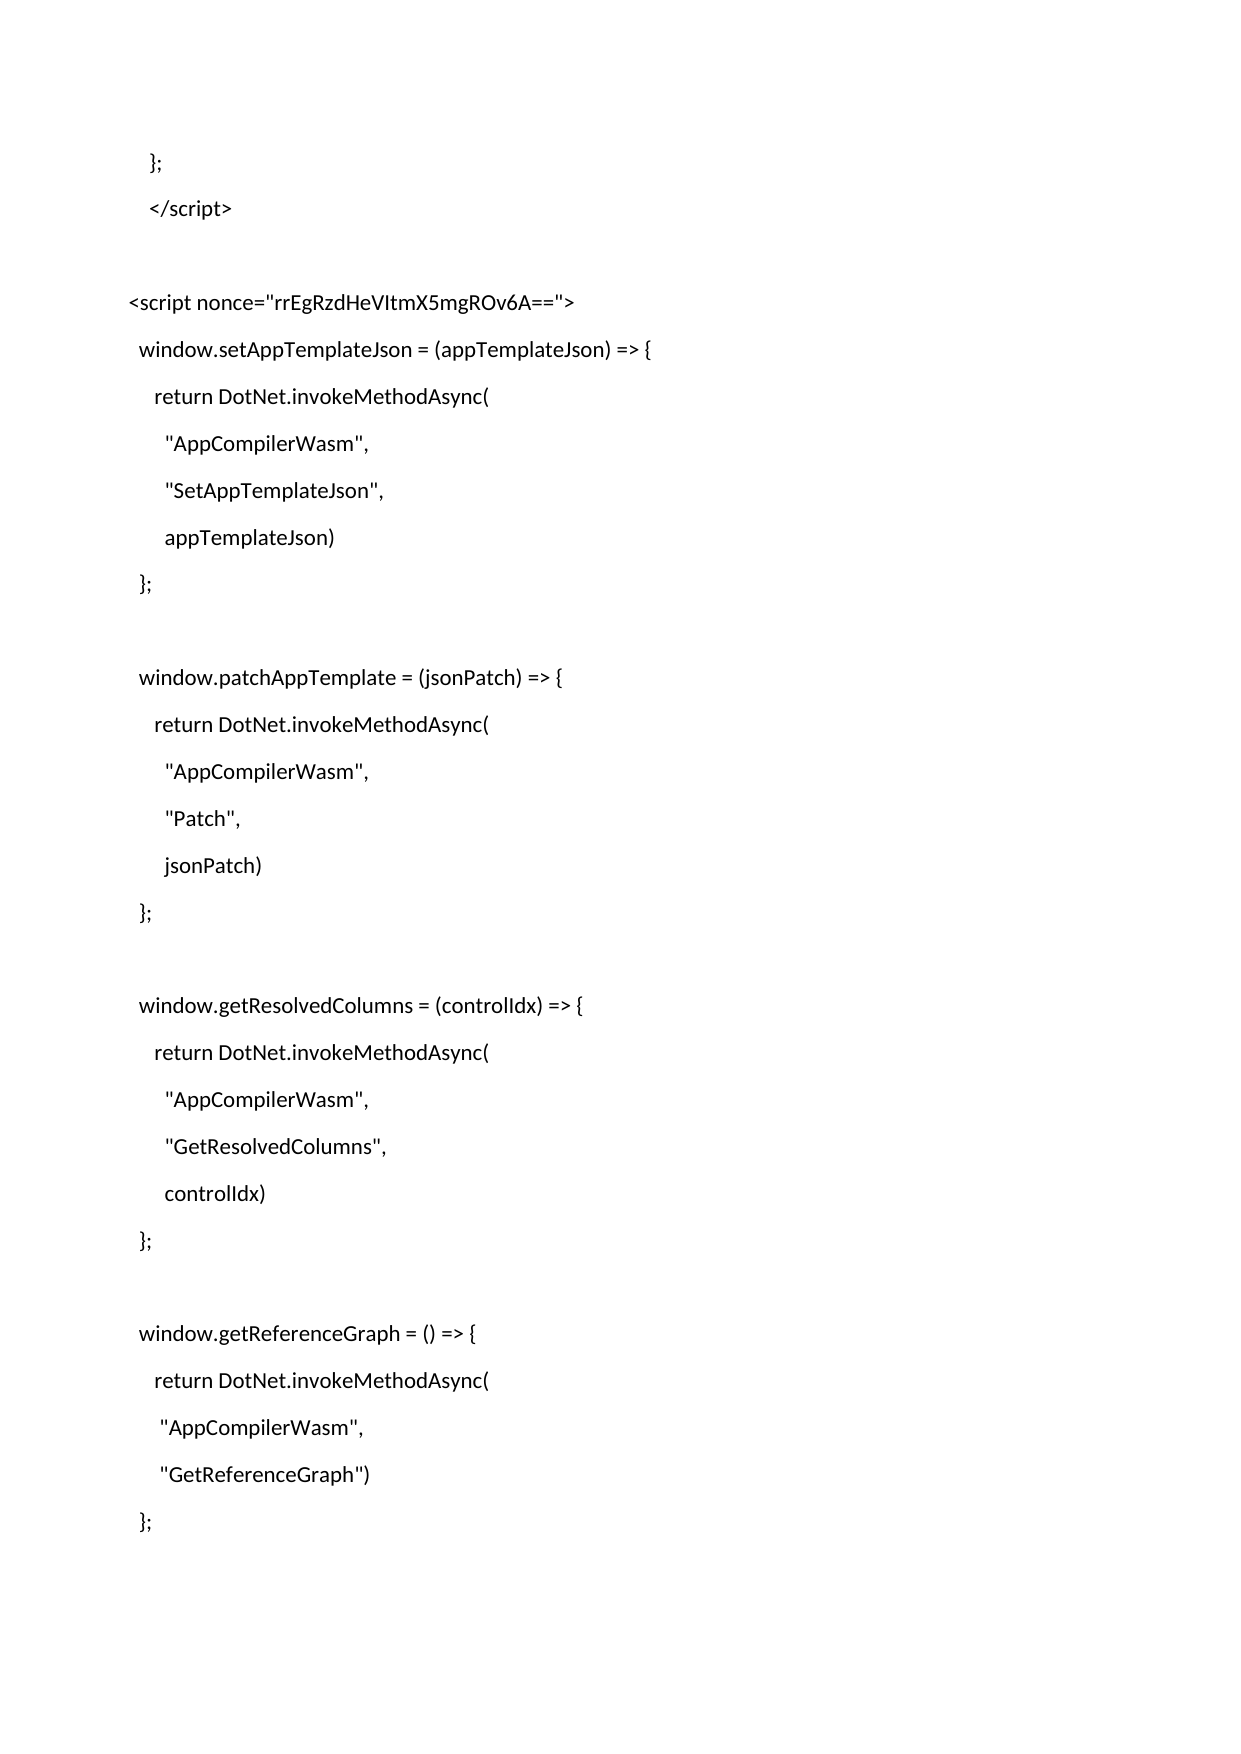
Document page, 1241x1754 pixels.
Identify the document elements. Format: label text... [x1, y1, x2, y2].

text "AppCompilerWasm", [118, 1413, 1122, 1441]
text "SetAppTemplateJson", [118, 476, 1122, 504]
text return DotNet.invokeMethodAsync( [118, 1038, 1122, 1066]
text "AppCompilerWasm", [118, 1085, 1122, 1113]
text "GetResolvedColumns", [118, 1132, 1122, 1160]
text "AppCompilerWasm", [118, 757, 1122, 785]
text window.getResolvedColumns = (controlIdx) => { [118, 991, 1122, 1019]
text return DotNet.invokeMethodAsync( [118, 382, 1122, 410]
text "Patch", [118, 804, 1122, 832]
text window.getReferenceGraph = () => { [118, 1319, 1122, 1347]
text window.setAppTemplateJson = (appTemplateJson) => { [118, 335, 1122, 363]
text "GetReferenceGraph") [118, 1460, 1122, 1488]
text }; [118, 148, 1122, 176]
text }; [118, 1226, 1122, 1254]
text window.patchAppTemplate = (jsonPatch) => { [118, 663, 1122, 691]
text }; [118, 898, 1122, 926]
text controlIdx) [118, 1179, 1122, 1207]
text <script nonce="rrEgRzdHeVItmX5mgROv6A=="> [118, 288, 1122, 316]
text </script> [118, 194, 1122, 222]
text jsonPatch) [118, 851, 1122, 879]
text return DotNet.invokeMethodAsync( [118, 1366, 1122, 1394]
text "AppCompilerWasm", [118, 429, 1122, 457]
text }; [118, 569, 1122, 597]
text }; [118, 1507, 1122, 1535]
text appTemplateJson) [118, 523, 1122, 551]
text return DotNet.invokeMethodAsync( [118, 710, 1122, 738]
